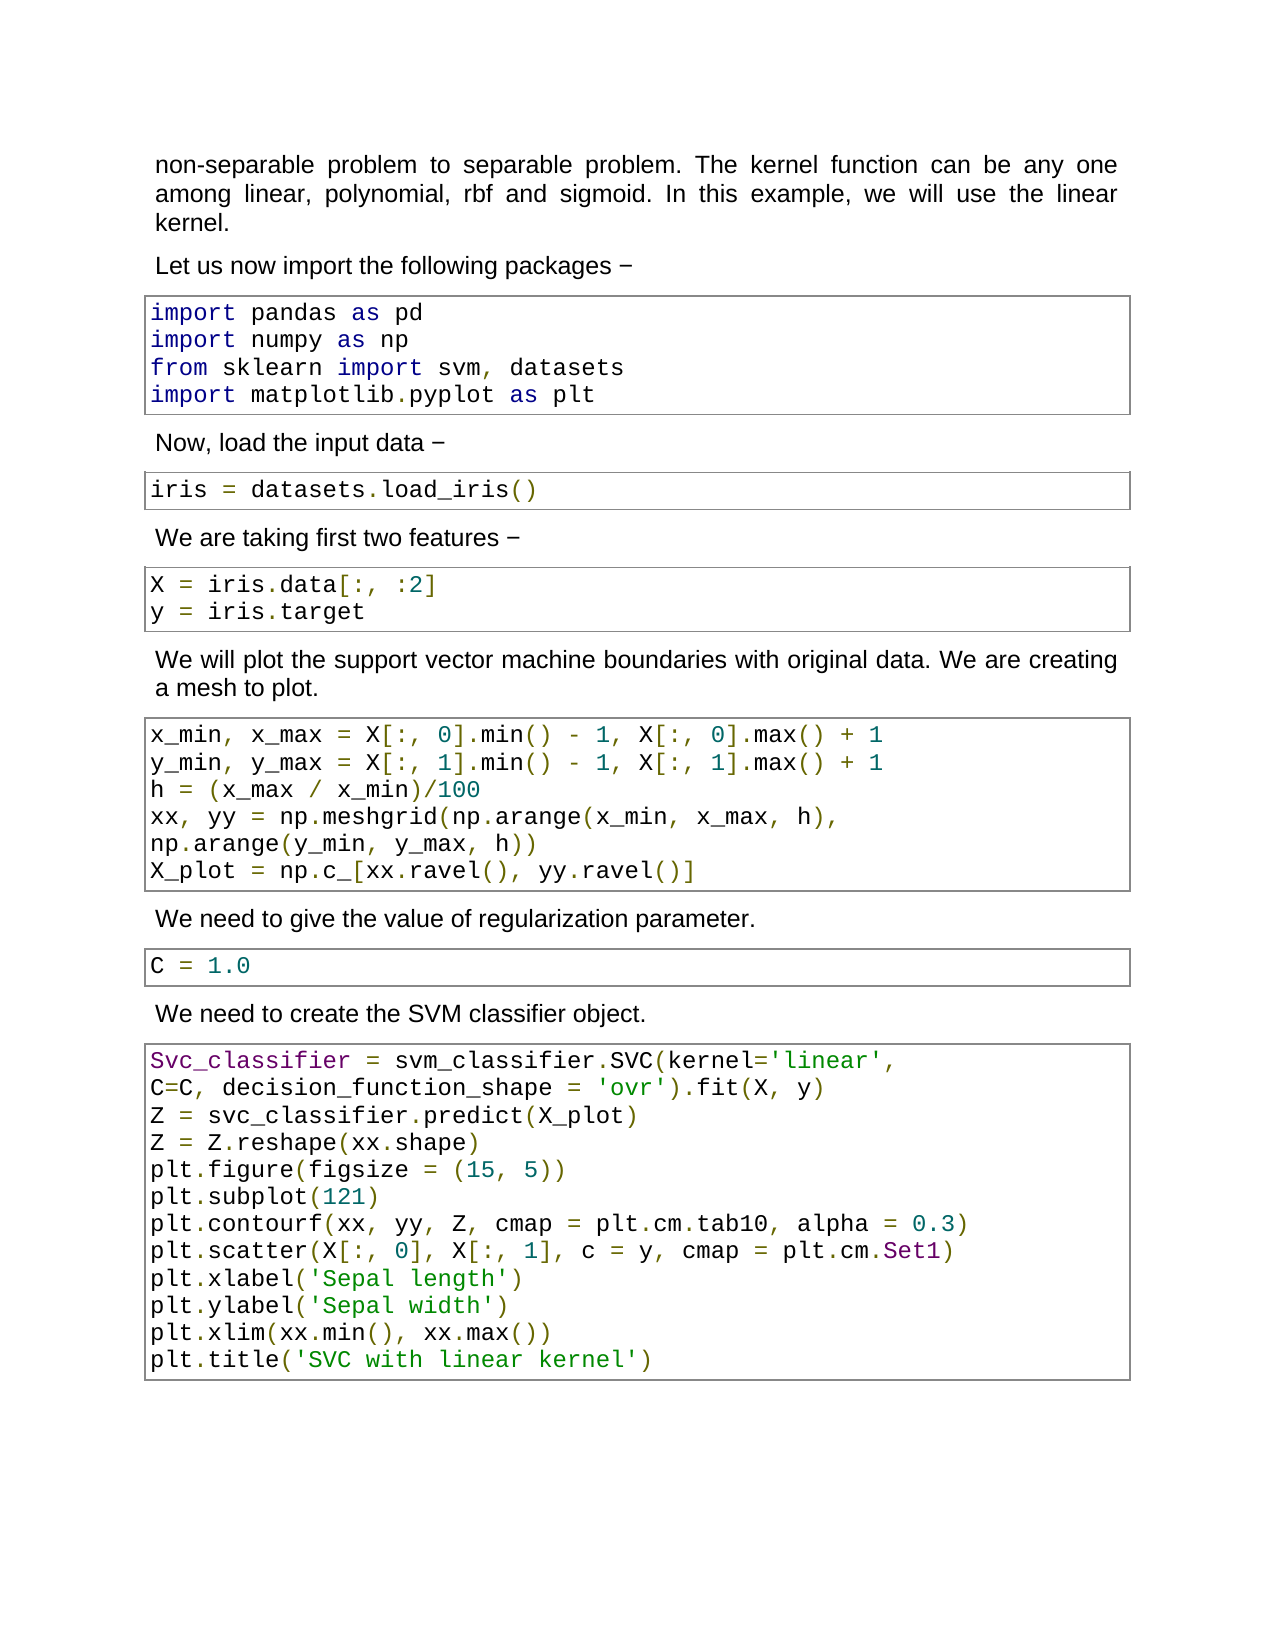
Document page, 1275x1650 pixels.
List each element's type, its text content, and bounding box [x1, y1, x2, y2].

text Now, load the input data − [155, 428, 1120, 456]
text plt.figure(figsize = (15, 5)) [150, 1157, 1125, 1184]
text X = iris.data[:, :2] [146, 568, 1129, 593]
text y = iris.target [146, 593, 1129, 631]
text y_min, y_max = X[:, 1].min() - 1, X[:, 1].max() + 1 [150, 750, 1125, 777]
text plt.subplot(121) [150, 1184, 1125, 1212]
text plt.xlim(xx.min(), xx.max()) [150, 1321, 1125, 1342]
text Z = Z.reshape(xx.shape) [150, 1130, 1125, 1157]
text plt.ylabel('Sepal width') [150, 1293, 1125, 1321]
text xx, yy = np.meshgrid(np.arange(x_min, x_max, h), [150, 804, 1125, 832]
text We are taking first two features − [155, 523, 1120, 551]
text We will plot the support vector machine boundaries with original data. We are creating a mesh to plot. [155, 645, 1120, 702]
text import matplotlib.pyplot as plt [146, 377, 1129, 414]
text plt.xlabel('Sepal length') [150, 1266, 1125, 1293]
text np.arange(y_min, y_max, h)) [150, 832, 1125, 853]
text plt.contourf(xx, yy, Z, cmap = plt.cm.tab10, alpha = 0.3) [150, 1212, 1125, 1239]
text x_min, x_max = X[:, 0].min() - 1, X[:, 0].max() + 1 [146, 719, 1129, 750]
text plt.scatter(X[:, 0], X[:, 1], c = y, cmap = plt.cm.Set1) [150, 1239, 1125, 1266]
text Let us now import the following packages − [155, 251, 1120, 280]
text X_plot = np.c_[xx.ravel(), yy.ravel()] [146, 853, 1129, 890]
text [155, 150, 1120, 236]
text plt.title('SVC with linear kernel') [146, 1342, 1129, 1379]
text We need to give the value of regularization parameter. [155, 904, 1120, 933]
text Z = svc_classifier.predict(X_plot) [150, 1103, 1125, 1130]
text C=C, decision_function_shape = 'ovr').fit(X, y) [150, 1076, 1125, 1103]
text Svc_classifier = svm_classifier.SVC(kernel='linear', [146, 1045, 1129, 1076]
text import numpy as np [150, 328, 1125, 355]
text from sklearn import svm, datasets [150, 355, 1125, 377]
text h = (x_max / x_min)/100 [150, 777, 1125, 804]
text iris = datasets.load_iris() [146, 473, 1129, 509]
text C = 1.0 [146, 950, 1129, 985]
text We need to create the SVM classifier object. [155, 999, 1120, 1028]
text import pandas as pd [146, 297, 1129, 328]
